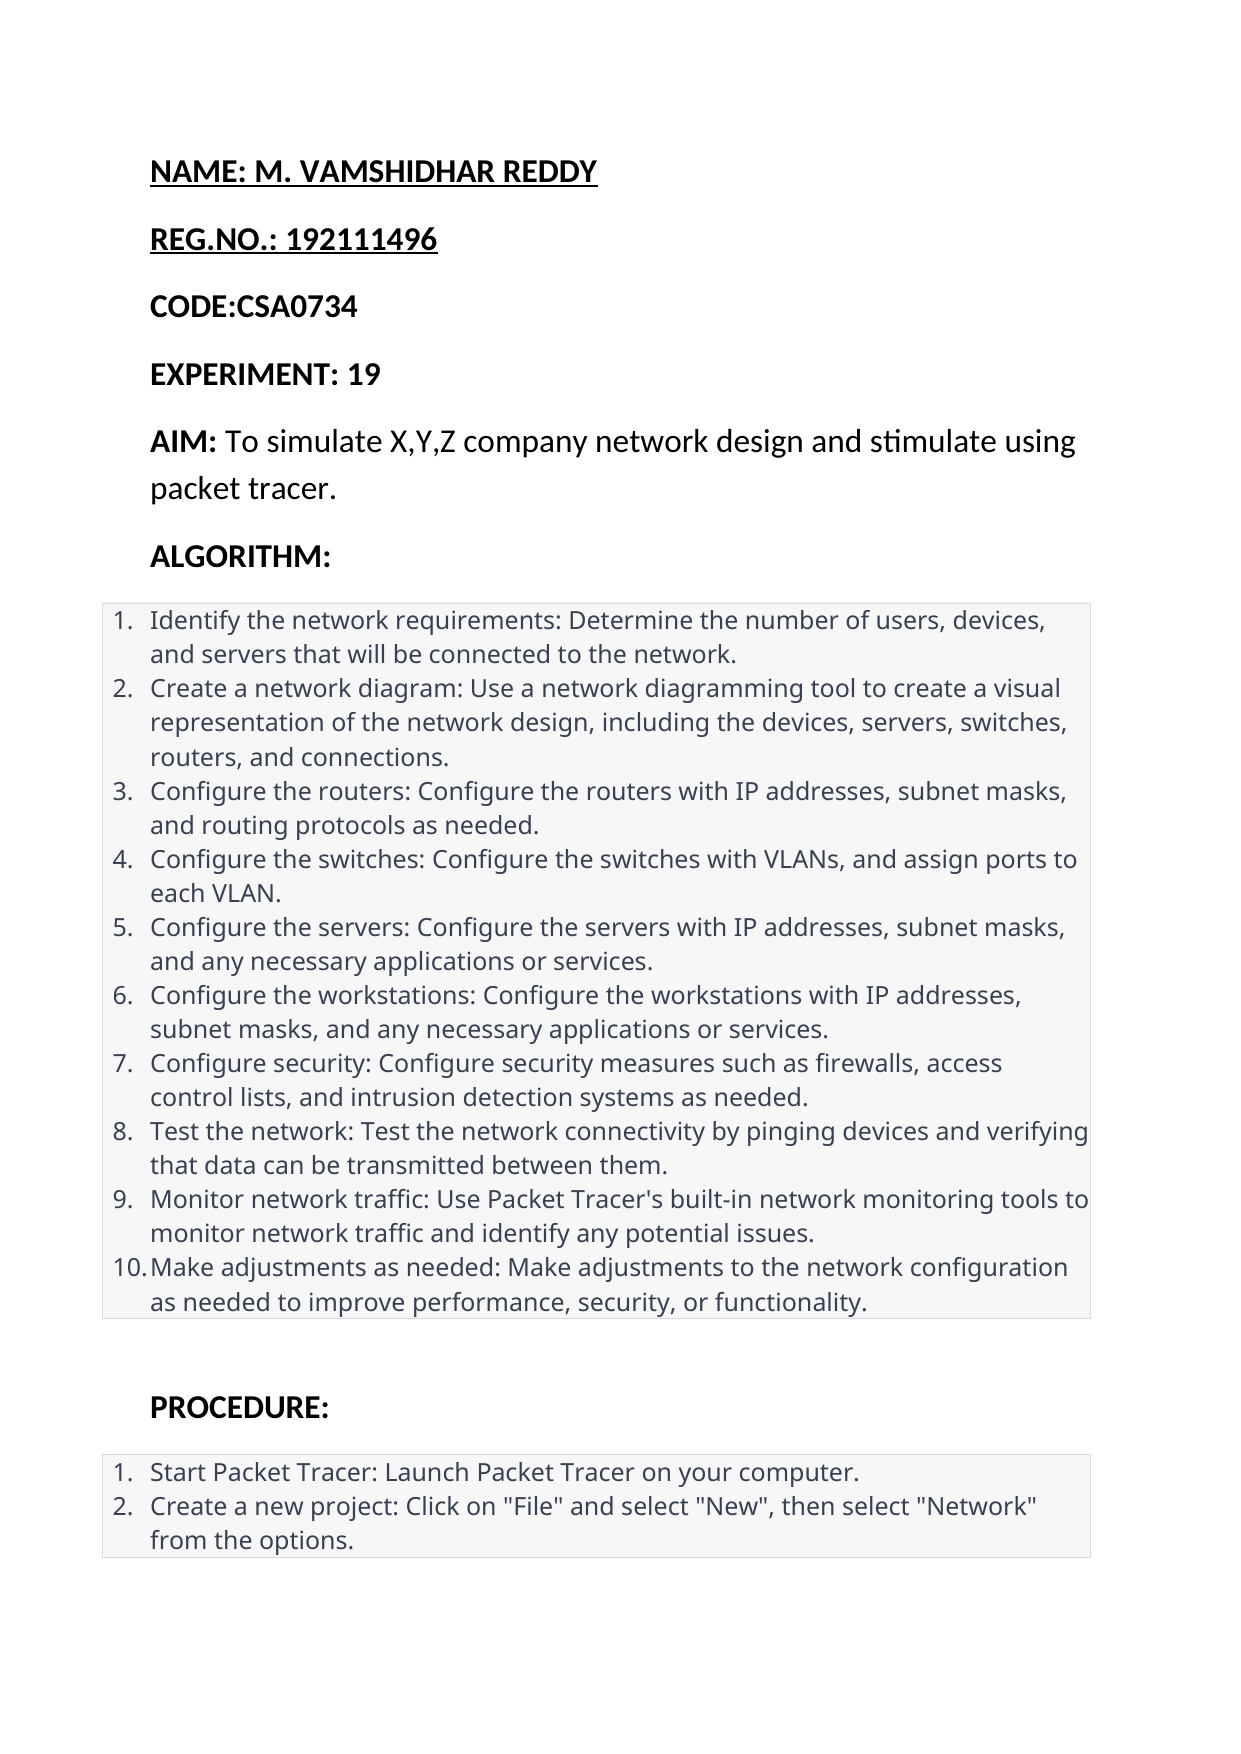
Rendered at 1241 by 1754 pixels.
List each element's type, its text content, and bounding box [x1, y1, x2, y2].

text CODE:CSA0734 [150, 285, 1090, 326]
text NAME: M. VAMSHIDHAR REDDY [150, 150, 1090, 191]
list Create a new project: Click on "File" and select "New", then select "Network" from the options. [103, 1488, 1090, 1557]
list Configure security: Configure security measures such as firewalls, access control lists, and intrusion detection systems as needed. [103, 1045, 1090, 1113]
list Make adjustments as needed: Make adjustments to the network configuration as needed to improve performance, security, or functionality. [103, 1249, 1090, 1318]
list Configure the routers: Configure the routers with IP addresses, subnet masks, and routing protocols as needed. [103, 773, 1090, 841]
text ALGORITHM: [150, 535, 1090, 576]
text REG.NO.: 192111496 [150, 218, 1090, 258]
list Configure the workstations: Configure the workstations with IP addresses, subnet masks, and any necessary applications or services. [103, 977, 1090, 1045]
text EXPERIMENT: 19 [150, 353, 1090, 393]
list Test the network: Test the network connectivity by pinging devices and verifying that data can be transmitted between them. [103, 1113, 1090, 1181]
list Configure the servers: Configure the servers with IP addresses, subnet masks, and any necessary applications or services. [103, 909, 1090, 977]
list Start Packet Tracer: Launch Packet Tracer on your computer. [103, 1455, 1090, 1488]
text AIM: To simulate X,Y,Z company network design and stimulate using packet tracer. [150, 420, 1090, 508]
list Identify the network requirements: Determine the number of users, devices, and servers that will be connected to the network. [103, 604, 1090, 671]
list Configure the switches: Configure the switches with VLANs, and assign ports to each VLAN. [103, 841, 1090, 909]
list Monitor network traffic: Use Packet Tracer's built-in network monitoring tools to monitor network traffic and identify any potential issues. [103, 1181, 1090, 1249]
text PROCEDURE: [150, 1386, 1090, 1427]
list Create a network diagram: Use a network diagramming tool to create a visual representation of the network design, including the devices, servers, switches, routers, and connections. [103, 671, 1090, 773]
